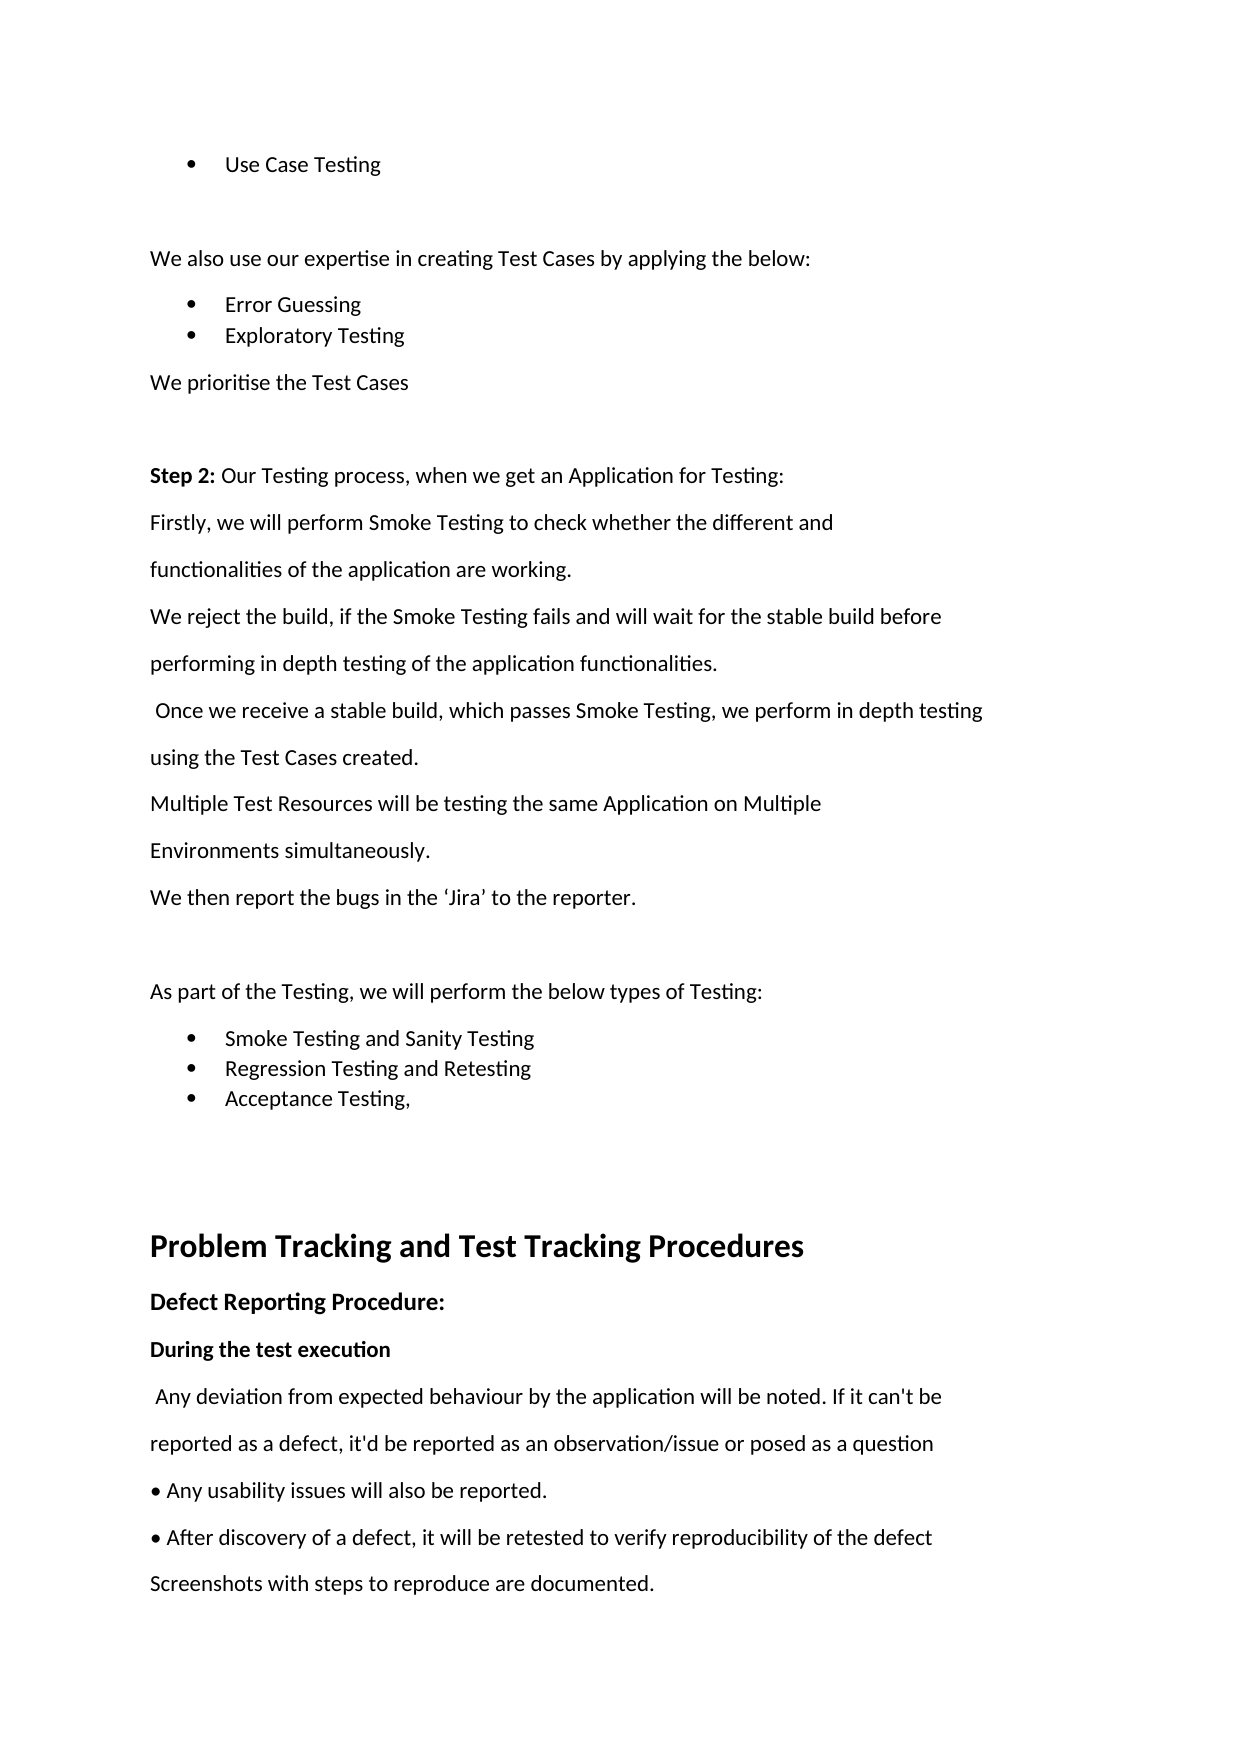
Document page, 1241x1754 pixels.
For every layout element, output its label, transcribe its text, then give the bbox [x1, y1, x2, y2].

text performing in depth testing of the application functionalities. [150, 649, 1090, 677]
list Exploratory Testing [187, 321, 1090, 349]
text using the Test Cases created. [150, 743, 1090, 771]
text functionalities of the application are working. [150, 555, 1090, 583]
text We then report the bugs in the ‘Jira’ to the reporter. [150, 883, 1090, 911]
text We reject the build, if the Smoke Testing fails and will wait for the stable build before [150, 602, 1090, 630]
text During the test execution [150, 1335, 1090, 1363]
text Problem Tracking and Test Tracking Procedures [150, 1225, 1090, 1266]
text Firstly, we will perform Smoke Testing to check whether the different and [150, 508, 1090, 536]
list Error Guessing [187, 291, 1090, 319]
text reported as a defect, it'd be reported as an observation/issue or posed as a question [150, 1429, 1090, 1457]
text As part of the Testing, we will perform the below types of Testing: [150, 977, 1090, 1005]
text Multiple Test Resources will be testing the same Application on Multiple [150, 789, 1090, 818]
text • Any usability issues will also be reported. [150, 1476, 1090, 1504]
text We also use our expertise in creating Test Cases by applying the below: [150, 244, 1090, 272]
text Once we receive a stable build, which passes Smoke Testing, we perform in depth testing [150, 696, 1090, 724]
list Acceptance Testing, [187, 1084, 1090, 1112]
text Screenshots with steps to reproduce are documented. [150, 1569, 1090, 1598]
text Environments simultaneously. [150, 836, 1090, 864]
text We prioritise the Test Cases [150, 368, 1090, 396]
text Any deviation from expected behaviour by the application will be noted. If it can't be [150, 1382, 1090, 1410]
list Smoke Testing and Sanity Testing [187, 1024, 1090, 1052]
text Defect Reporting Procedure: [150, 1286, 1090, 1316]
list Regression Testing and Retesting [187, 1054, 1090, 1082]
list Use Case Testing [187, 150, 1090, 178]
text • After discovery of a defect, it will be retested to verify reproducibility of the defect [150, 1523, 1090, 1551]
text Step 2: Our Testing process, when we get an Application for Testing: [150, 461, 1090, 489]
